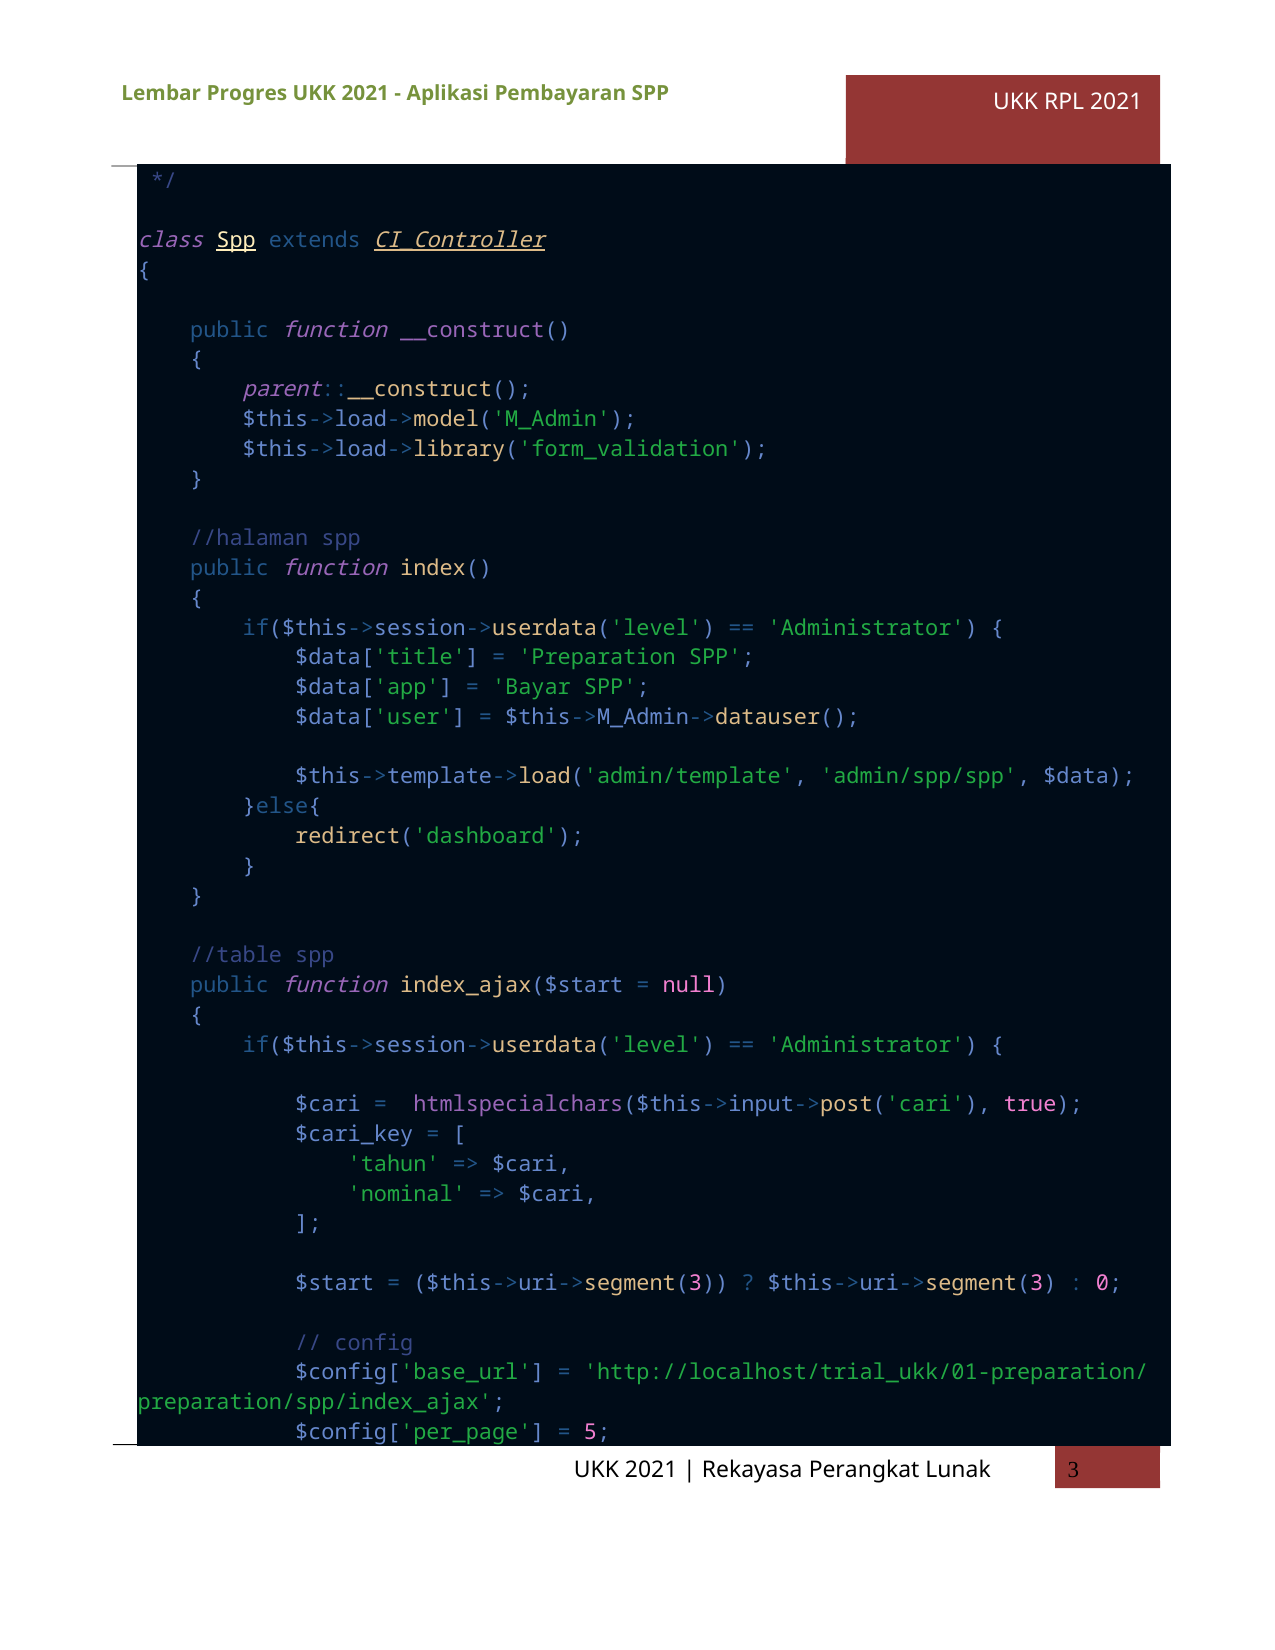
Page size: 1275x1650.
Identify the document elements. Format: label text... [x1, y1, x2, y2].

text } [137, 879, 1171, 909]
text $cari_key = [ [137, 1118, 1171, 1148]
text $this->load->model('M_Admin'); [137, 403, 1171, 433]
text 'tahun' => $cari, [137, 1148, 1171, 1177]
text { [137, 254, 1171, 284]
text }else{ [137, 790, 1171, 820]
text redirect('dashboard'); [137, 820, 1171, 850]
text { [137, 582, 1171, 611]
text $config['per_page'] = 5; [137, 1416, 1171, 1446]
text $data['title'] = 'Preparation SPP'; [137, 641, 1171, 671]
text parent::__construct(); [137, 373, 1171, 403]
text $cari = htmlspecialchars($this->input->post('cari'), true); [137, 1088, 1171, 1118]
text $data['user'] = $this->M_Admin->datauser(); [137, 701, 1171, 731]
text */ [137, 164, 1171, 194]
text //table spp [137, 939, 1171, 969]
text public function index() [137, 552, 1171, 582]
text public function index_ajax($start = null) [137, 969, 1171, 999]
text $data['app'] = 'Bayar SPP'; [137, 671, 1171, 701]
text $config['base_url'] = 'http://localhost/trial_ukk/01-preparation/preparation/spp/index_ajax'; [137, 1356, 1171, 1416]
text { [137, 343, 1171, 373]
text ]; [137, 1207, 1171, 1237]
text if($this->session->userdata('level') == 'Administrator') { [137, 1028, 1171, 1058]
text if($this->session->userdata('level') == 'Administrator') { [137, 611, 1171, 641]
text } [137, 462, 1171, 492]
text class Spp extends CI_Controller [137, 224, 1171, 254]
text 'nominal' => $cari, [137, 1177, 1171, 1207]
text $start = ($this->uri->segment(3)) ? $this->uri->segment(3) : 0; [137, 1267, 1171, 1297]
text $this->load->library('form_validation'); [137, 433, 1171, 462]
text } [137, 850, 1171, 879]
text { [137, 999, 1171, 1028]
text //halaman spp [137, 522, 1171, 552]
text public function __construct() [137, 313, 1171, 343]
text $this->template->load('admin/template', 'admin/spp/spp', $data); [137, 760, 1171, 790]
text // config [137, 1326, 1171, 1356]
